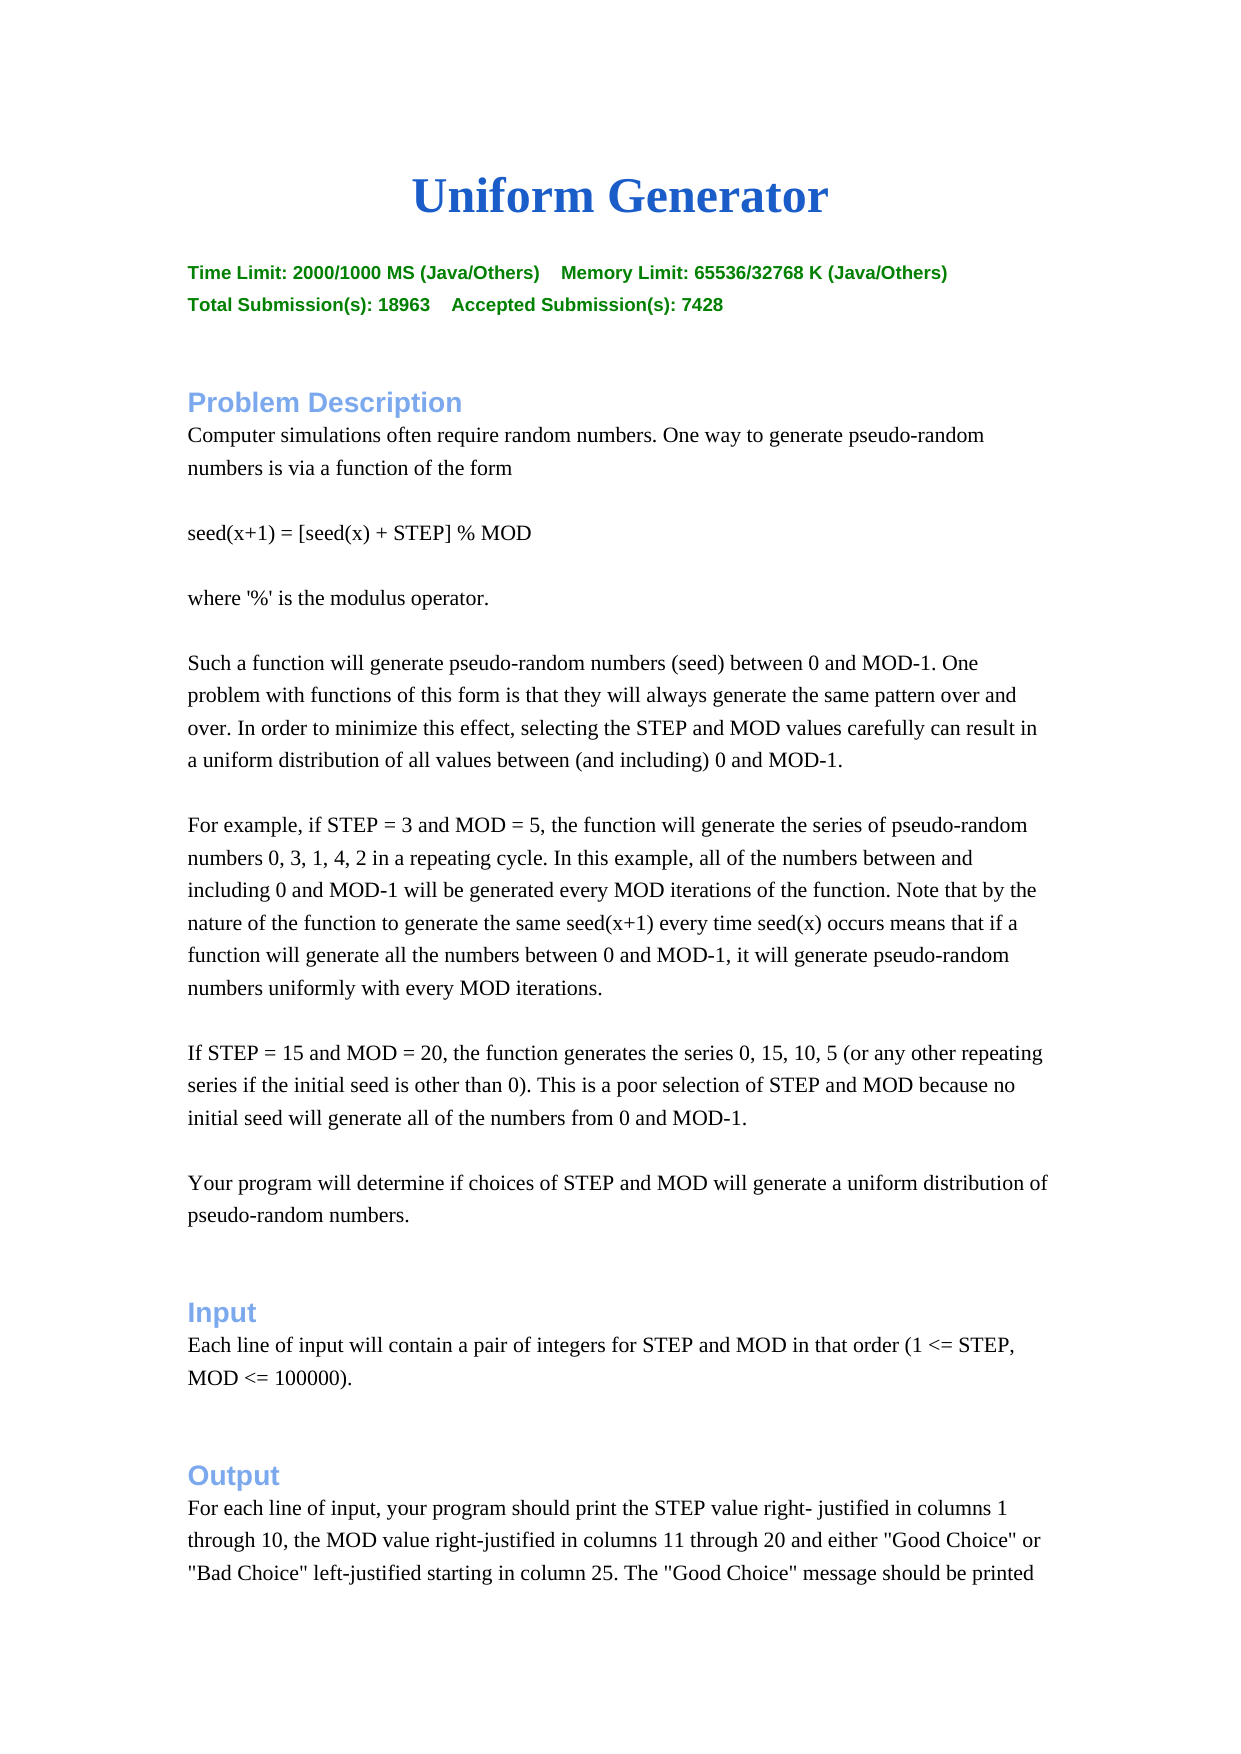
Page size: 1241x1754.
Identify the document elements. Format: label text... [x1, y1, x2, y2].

text Computer simulations often require random numbers. One way to generate pseudo-random numbers is via a function of the form seed(x+1) = [seed(x) + STEP] % MOD where '%' is the modulus operator. Such a function will generate pseudo-random numbers (seed) between 0 and MOD-1. One problem with functions of this form is that they will always generate the same pattern over and over. In order to minimize this effect, selecting the STEP and MOD values carefully can result in a uniform distribution of all values between (and including) 0 and MOD-1. For example, if STEP = 3 and MOD = 5, the function will generate the series of pseudo-random numbers 0, 3, 1, 4, 2 in a repeating cycle. In this example, all of the numbers between and including 0 and MOD-1 will be generated every MOD iterations of the function. Note that by the nature of the function to generate the same seed(x+1) every time seed(x) occurs means that if a function will generate all the numbers between 0 and MOD-1, it will generate pseudo-random numbers uniformly with every MOD iterations. If STEP = 15 and MOD = 20, the function generates the series 0, 15, 10, 5 (or any other repeating series if the initial seed is other than 0). This is a poor selection of STEP and MOD because no initial seed will generate all of the numbers from 0 and MOD-1. Your program will determine if choices of STEP and MOD will generate a uniform distribution of pseudo-random numbers. [187, 419, 1053, 1231]
text Input [187, 1296, 1053, 1329]
text Time Limit: 2000/1000 MS (Java/Others) Memory Limit: 65536/32768 K (Java/Others) Total Submission(s): 18963 Accepted Submission(s): 7428 [187, 256, 1053, 386]
text Problem Description [187, 386, 1053, 419]
text Uniform Generator [187, 162, 1053, 227]
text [187, 1491, 1053, 1589]
text Each line of input will contain a pair of integers for STEP and MOD in that order (1 <= STEP, MOD <= 100000). [187, 1329, 1053, 1394]
text Output [187, 1459, 1053, 1491]
